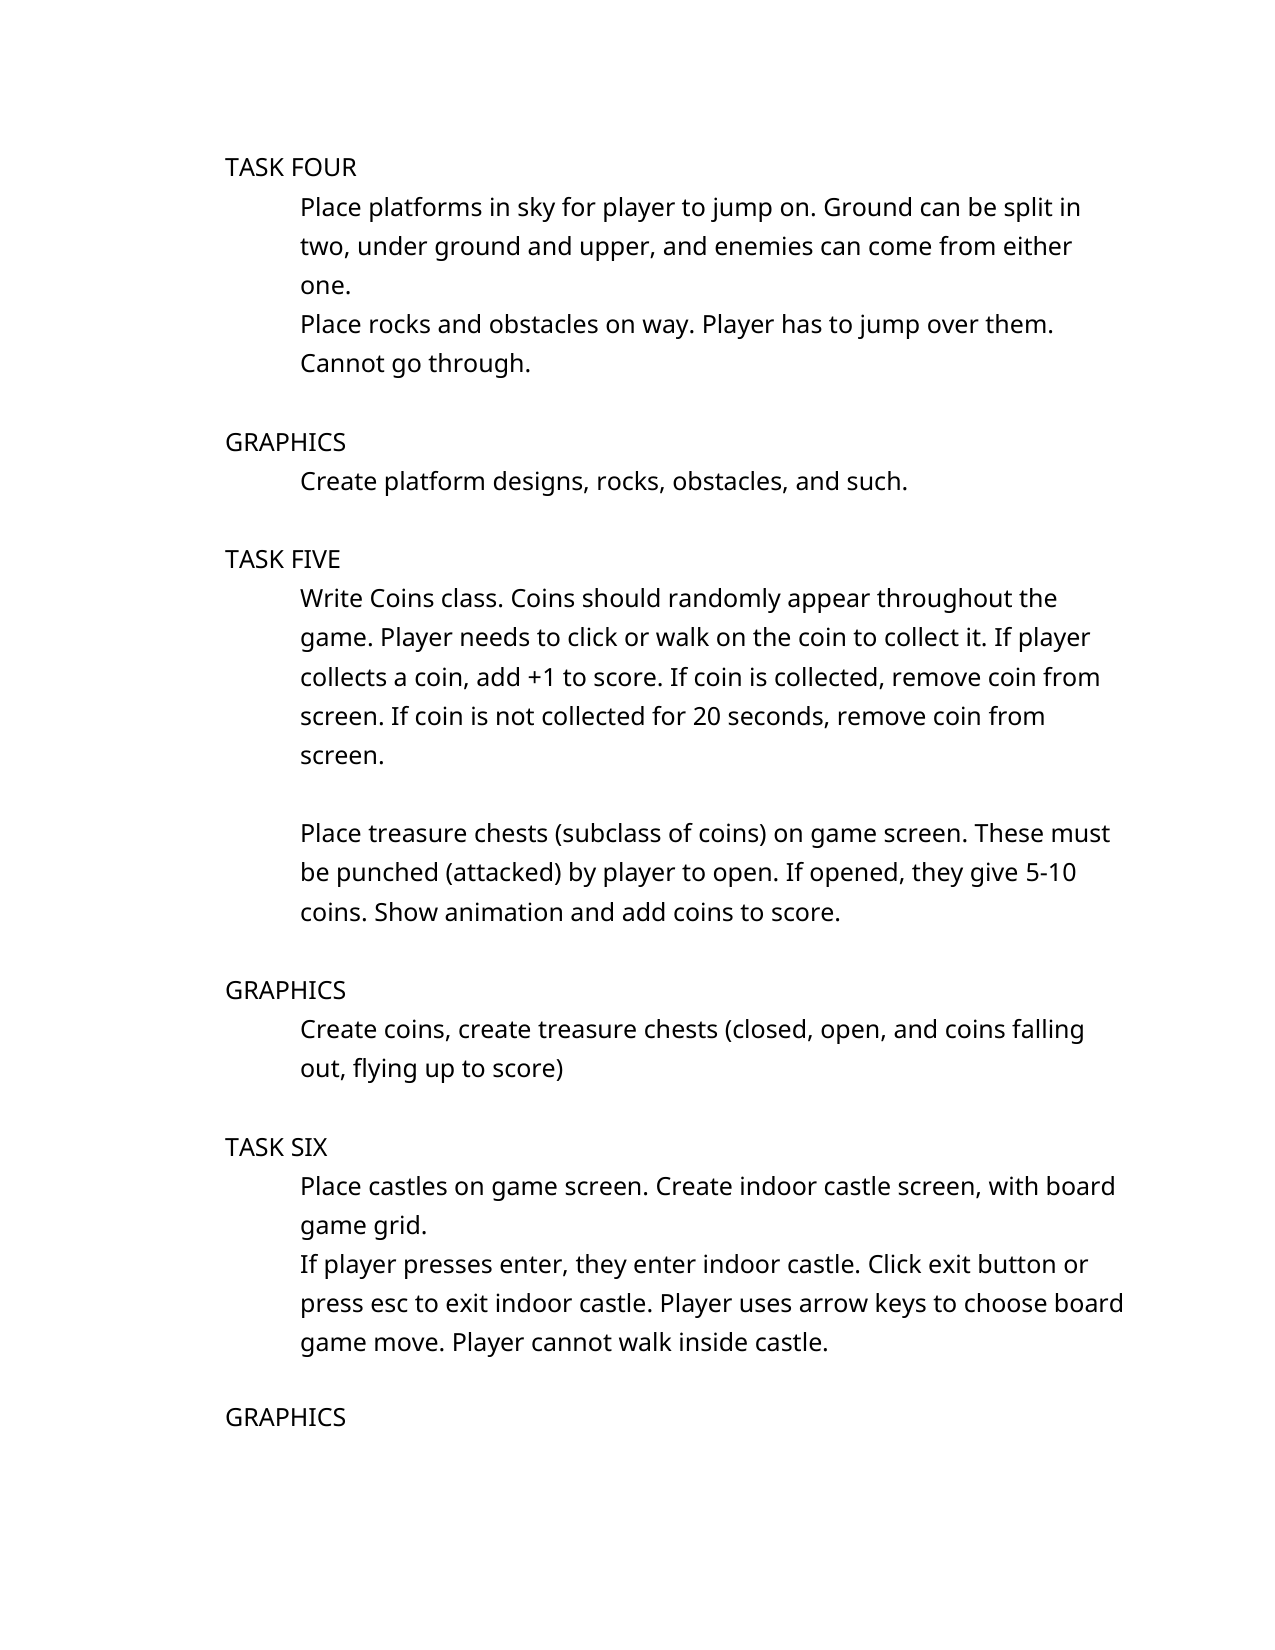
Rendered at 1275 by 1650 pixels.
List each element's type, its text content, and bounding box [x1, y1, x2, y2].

text Create platform designs, rocks, obstacles, and such. [300, 463, 1125, 497]
text Create coins, create treasure chests (closed, open, and coins falling out, flying up to score) [300, 1012, 1125, 1085]
text If player presses enter, they enter indoor castle. Click exit button or press esc to exit indoor castle. Player uses arrow keys to choose board game move. Player cannot walk inside castle. [300, 1247, 1125, 1359]
text TASK FOUR [150, 150, 1125, 184]
text Place platforms in sky for player to jump on. Ground can be split in two, under ground and upper, and enemies can come from either one. [300, 189, 1125, 302]
text GRAPHICS [150, 1400, 1125, 1434]
text TASK SIX [150, 1129, 1125, 1163]
text Place treasure chests (subclass of coins) on game screen. These must be punched (attacked) by player to open. If opened, they give 5-10 coins. Show animation and add coins to score. [300, 816, 1125, 928]
text Write Coins class. Coins should randomly appear throughout the game. Player needs to click or walk on the coin to collect it. If player collects a coin, add +1 to score. If coin is collected, remove coin from screen. If coin is not collected for 20 seconds, remove coin from screen. [300, 581, 1125, 772]
text GRAPHICS [225, 424, 1125, 458]
text TASK FIVE [150, 542, 1125, 576]
text Place rocks and obstacles on way. Player has to jump over them. Cannot go through. [300, 307, 1125, 380]
text GRAPHICS [150, 972, 1125, 1007]
text Place castles on game screen. Create indoor castle screen, with board game grid. [300, 1168, 1125, 1242]
